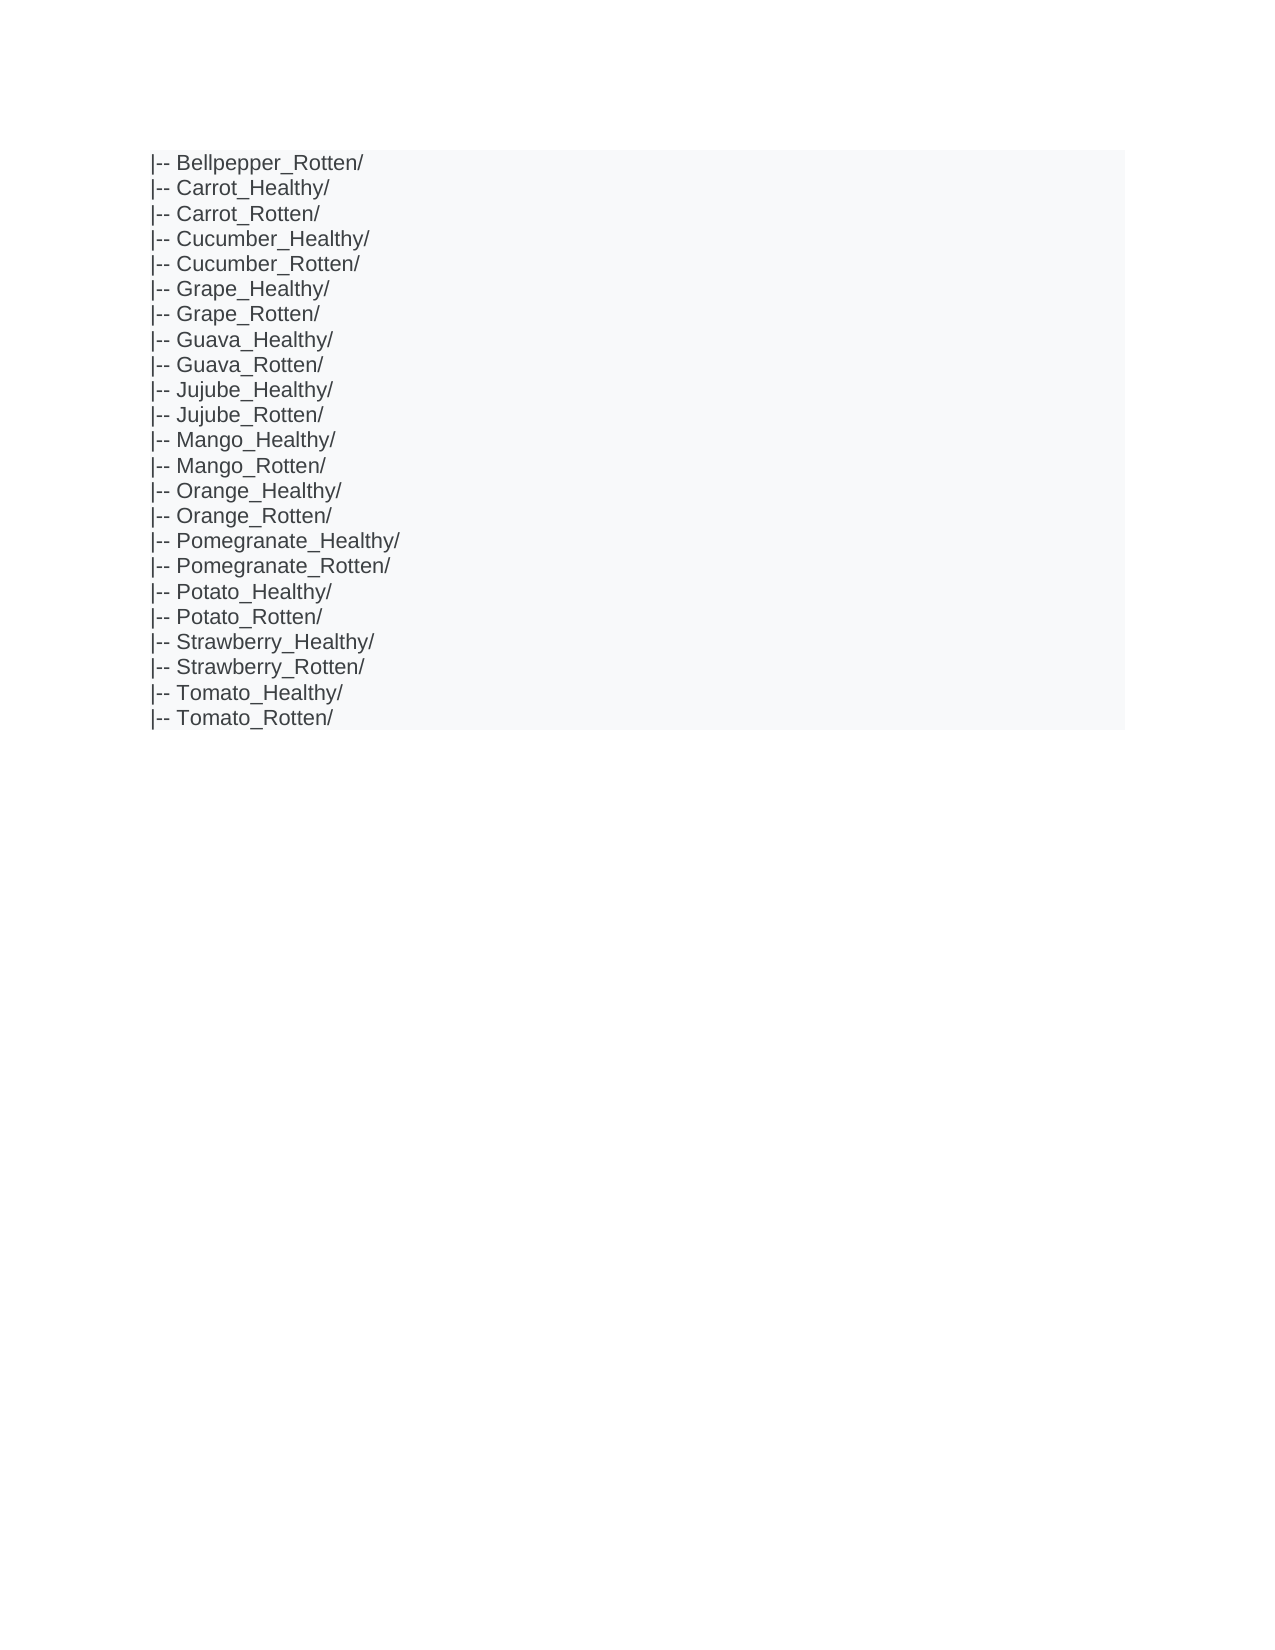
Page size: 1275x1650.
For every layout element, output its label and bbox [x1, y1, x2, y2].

text [150, 150, 1125, 730]
